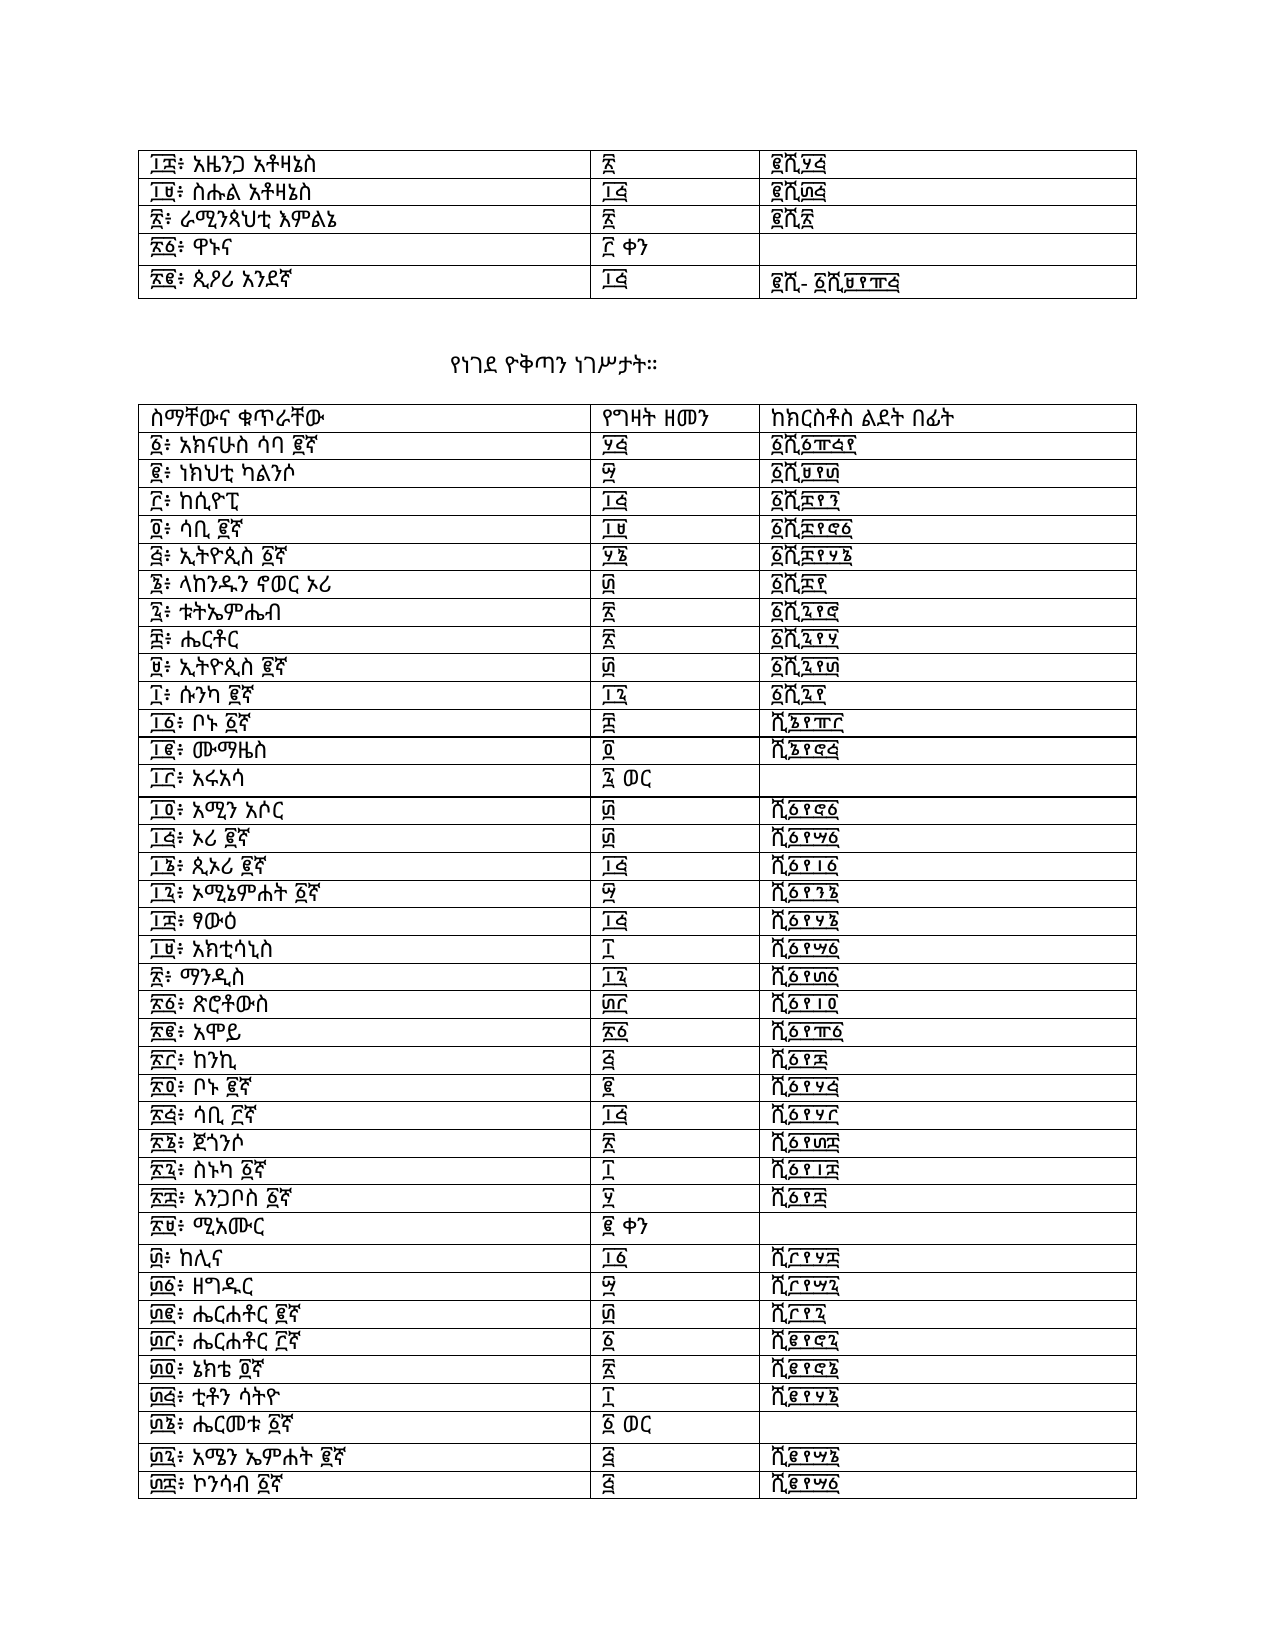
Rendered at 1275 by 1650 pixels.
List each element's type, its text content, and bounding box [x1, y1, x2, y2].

table_cell ፯ ወር [591, 765, 759, 796]
table_cell ፳ [591, 1356, 759, 1383]
table_cell ሺ፩፻፰ [760, 1185, 1136, 1212]
table_cell ሺ፩፻፷ [760, 1047, 1136, 1073]
table_cell ሺ፮፻፸፭ [760, 738, 1136, 764]
table_cell ፳፰፥ አንጋቦስ ፩ኛ [139, 1185, 590, 1212]
table_cell ሺ፩፻፶፭ [760, 1075, 1136, 1101]
table_cell ፲፭ [591, 1102, 759, 1129]
table_cell ፬ [591, 738, 759, 764]
table_cell ሺ፩፻፸፩ [760, 798, 1136, 824]
table_cell ፳፪፥ አሞይ [139, 1019, 590, 1046]
table_cell ፲፱ [591, 516, 759, 542]
table_cell ፲፭ [591, 266, 759, 298]
table_cell ፳፩ [591, 1019, 759, 1046]
table_cell ፴፭፥ ቲቶን ሳትዮ [139, 1384, 590, 1411]
table_cell ሺ፪፻፵፩ [760, 1472, 1136, 1498]
table_cell ፲ [591, 1158, 759, 1184]
table_cell ፶ [591, 1185, 759, 1212]
table_cell ፲፰፥ ፃውዕ [139, 908, 590, 935]
table_cell ፪ ቀን [591, 1213, 759, 1244]
table_cell ፪፥ ነክህቲ ካልንሶ [139, 460, 590, 487]
table_cell ፲፭ [591, 908, 759, 935]
table_cell ሺ፩፻፵፩ [760, 825, 1136, 852]
table_cell ፲፩ [591, 1245, 759, 1272]
table_cell ፲፯ [591, 964, 759, 990]
table_cell ሺ፫፻፵፯ [760, 1273, 1136, 1300]
table_header ስማቸውና ቁጥራቸው [139, 405, 590, 432]
table_cell ፵ [591, 1273, 759, 1300]
table_cell ፴፥ ከሊና [139, 1245, 590, 1272]
table_cell ፩ሺ፯፻፶ [760, 627, 1136, 653]
table_cell ፴ [591, 798, 759, 824]
table_cell ፱፥ ኢትዮጲስ ፪ኛ [139, 654, 590, 681]
table_cell ፯፥ ቱትኤምሔብ [139, 599, 590, 626]
table_cell ሺ፪፻፵፮ [760, 1444, 1136, 1471]
table_cell ፩ሺ፰፻፶፮ [760, 544, 1136, 570]
table_cell ፭ [591, 1472, 759, 1498]
table_cell ፴፯፥ አሜን ኤምሐት ፪ኛ [139, 1444, 590, 1471]
table_cell ፴፫ [591, 991, 759, 1018]
table_cell ፲፭ [591, 853, 759, 879]
table_cell ፲፰፥ አዜንጋ አቶዛኔስ [139, 151, 590, 178]
table_cell ፪ሺ፴፭ [760, 179, 1136, 205]
table_cell ፶፮ [591, 544, 759, 570]
table_cell ፲፬፥ አሚን አሶር [139, 798, 590, 824]
table_cell ሺ፩፻፹፩ [760, 1019, 1136, 1046]
table_cell ፳፯፥ ስኑካ ፩ኛ [139, 1158, 590, 1184]
table_header የግዛት ዘመን [591, 405, 759, 432]
table_cell ፳፱፥ ሚአሙር [139, 1213, 590, 1244]
table_cell ፳ [591, 1130, 759, 1157]
table_cell ፮፥ ላከንዱን ኖወር ኦሪ [139, 571, 590, 598]
table_cell ፩ሺ፰፻፺ [760, 488, 1136, 515]
table_cell ፳፪፥ ጲዖሪ አንደኛ [139, 266, 590, 298]
table_cell ፲፫፥ አሩአሳ [139, 765, 590, 796]
table_header ከክርስቶስ ልደት በፊት [760, 405, 1136, 432]
table_cell ሺ፪፻፸፯ [760, 1329, 1136, 1355]
table_cell ፩ሺ፱፻፴ [760, 460, 1136, 487]
table_cell ፴ [591, 571, 759, 598]
table_cell ሺ፩፻፺፮ [760, 881, 1136, 907]
table_cell ፴፬፥ ኔክቴ ፬ኛ [139, 1356, 590, 1383]
table_cell ፫፥ ከሲዮፒ [139, 488, 590, 515]
table_cell ፩ [591, 1329, 759, 1355]
table_cell ፭ [591, 1444, 759, 1471]
text የነገደ ዮቅጣን ነገሥታት። [150, 352, 1125, 378]
table_cell ፪ሺ- ፩ሺ፱፻፹፭ [760, 266, 1136, 298]
table_cell ፩ሺ፯፻፴ [760, 654, 1136, 681]
table_cell ፲፥ ሱንካ ፪ኛ [139, 682, 590, 709]
table_cell [760, 234, 1136, 265]
table_cell [760, 1213, 1136, 1244]
table_cell ሺ፪፻፶፮ [760, 1384, 1136, 1411]
table_cell ፩፥ አክናሁስ ሳባ ፪ኛ [139, 433, 590, 459]
table_cell ፲ [591, 936, 759, 963]
table_cell ፴ [591, 1301, 759, 1327]
table_cell ፴፩፥ ዘግዱር [139, 1273, 590, 1300]
table_cell ፴፫፥ ሔርሐቶር ፫ኛ [139, 1329, 590, 1355]
table_cell ፭ [591, 1047, 759, 1073]
table_cell ፪ሺ፶፭ [760, 151, 1136, 178]
table_cell ፲፭፥ ኦሪ ፪ኛ [139, 825, 590, 852]
table_cell ፪ [591, 1075, 759, 1101]
table_cell ፩ሺ፰፻ [760, 571, 1136, 598]
table_cell ፵ [591, 460, 759, 487]
table_cell ሺ፪፻፸፮ [760, 1356, 1136, 1383]
table_cell ፬፥ ሳቢ ፪ኛ [139, 516, 590, 542]
table_cell ፲ [591, 1384, 759, 1411]
table_cell ፩ሺ፯፻፸ [760, 599, 1136, 626]
table_cell ፭፥ ኢትዮጲስ ፩ኛ [139, 544, 590, 570]
table_cell ፰ [591, 710, 759, 736]
table_cell ፴፮፥ ሔርመቱ ፩ኛ [139, 1412, 590, 1443]
table_cell ፴ [591, 825, 759, 852]
table_cell ፲፱፥ አክቲሳኒስ [139, 936, 590, 963]
table_cell [760, 765, 1136, 796]
table_cell [760, 1412, 1136, 1443]
table_cell ሺ፩፻፵፩ [760, 936, 1136, 963]
table_cell ሺ፩፻፶፮ [760, 908, 1136, 935]
table_cell ፳ [591, 627, 759, 653]
table_cell ፲፮፥ ጲኦሪ ፪ኛ [139, 853, 590, 879]
table_cell ሺ፩፻፲፰ [760, 1158, 1136, 1184]
table_cell ፳፩፥ ዋኑና [139, 234, 590, 265]
table_cell ፴፪፥ ሔርሐቶር ፪ኛ [139, 1301, 590, 1327]
table_cell ፲፭ [591, 179, 759, 205]
table_cell ፳፬፥ ቦኑ ፪ኛ [139, 1075, 590, 1101]
table_cell ፲፱፥ ስሑል አቶዛኔስ [139, 179, 590, 205]
table_cell ፪ሺ፳ [760, 206, 1136, 233]
table_cell ፳፮፥ ጀጎንሶ [139, 1130, 590, 1157]
table_cell ሺ፩፻፴፩ [760, 964, 1136, 990]
table_cell ፳ [591, 206, 759, 233]
table_cell ፩ ወር [591, 1412, 759, 1443]
table_cell ፳ [591, 151, 759, 178]
table_cell ፴ [591, 654, 759, 681]
table_cell ፴፰፥ ኮንሳብ ፩ኛ [139, 1472, 590, 1498]
table_cell ፳፥ ራሚንጳህቲ እምልኔ [139, 206, 590, 233]
table_cell ፰፥ ሔርቶር [139, 627, 590, 653]
table_cell ፲፭ [591, 488, 759, 515]
table_cell ፩ሺ፰፻፸፩ [760, 516, 1136, 542]
table_cell ሺ፩፻፲፩ [760, 853, 1136, 879]
table_cell ሺ፩፻፲፬ [760, 991, 1136, 1018]
table_cell ፳፭፥ ሳቢ ፫ኛ [139, 1102, 590, 1129]
table_cell ፩ሺ፩፹፭፻ [760, 433, 1136, 459]
table_cell ፵ [591, 881, 759, 907]
table_cell ፩ሺ፯፻ [760, 682, 1136, 709]
table_cell ፶፭ [591, 433, 759, 459]
table_cell ሺ፫፻፶፰ [760, 1245, 1136, 1272]
table_cell ሺ፩፻፶፫ [760, 1102, 1136, 1129]
table_cell ሺ፮፻፹፫ [760, 710, 1136, 736]
table_cell ፲፯ [591, 682, 759, 709]
table_cell ፫ ቀን [591, 234, 759, 265]
table_cell ፳፩፥ ጽሮቶውስ [139, 991, 590, 1018]
table_cell ፲፯፥ ኦሚኔምሐት ፩ኛ [139, 881, 590, 907]
table_cell ሺ፩፻፴፰ [760, 1130, 1136, 1157]
table_cell ሺ፫፻፯ [760, 1301, 1136, 1327]
table_cell ፲፪፥ ሙማዜስ [139, 738, 590, 764]
table_cell ፳፥ ማንዲስ [139, 964, 590, 990]
table_cell ፲፩፥ ቦኑ ፩ኛ [139, 710, 590, 736]
table_cell ፳፫፥ ከንኪ [139, 1047, 590, 1073]
table_cell ፳ [591, 599, 759, 626]
